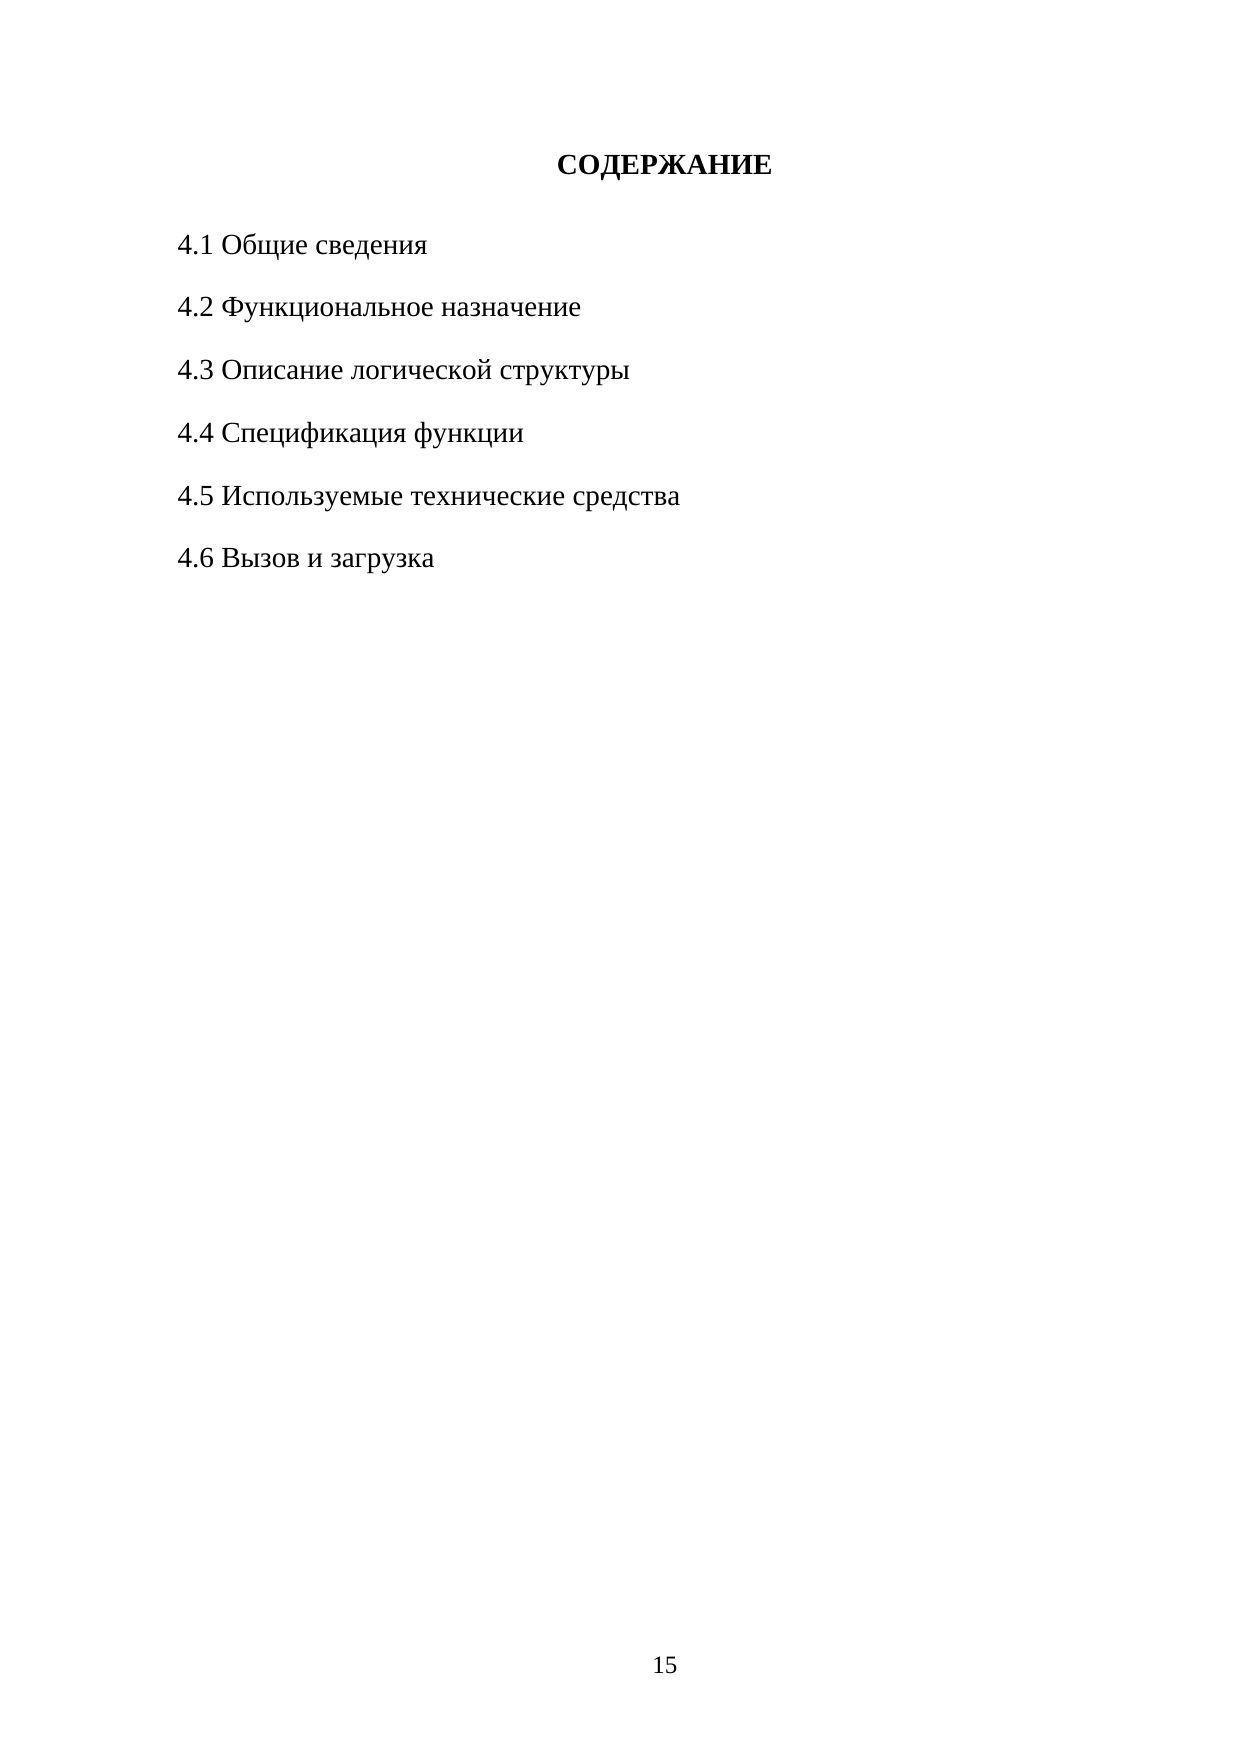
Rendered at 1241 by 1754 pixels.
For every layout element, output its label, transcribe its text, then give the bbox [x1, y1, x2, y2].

text 4.3 Описание логической структуры [177, 352, 1152, 386]
text 4.5 Используемые технические средства [177, 478, 1152, 511]
text 4.4 Спецификация функции [177, 415, 1152, 448]
text 4.6 Вызов и загрузка [177, 540, 1152, 574]
text 4.2 Функциональное назначение [177, 289, 1152, 323]
text 4.1 Общие сведения [177, 227, 1152, 260]
text СОДЕРЖАНИЕ [177, 147, 1152, 181]
